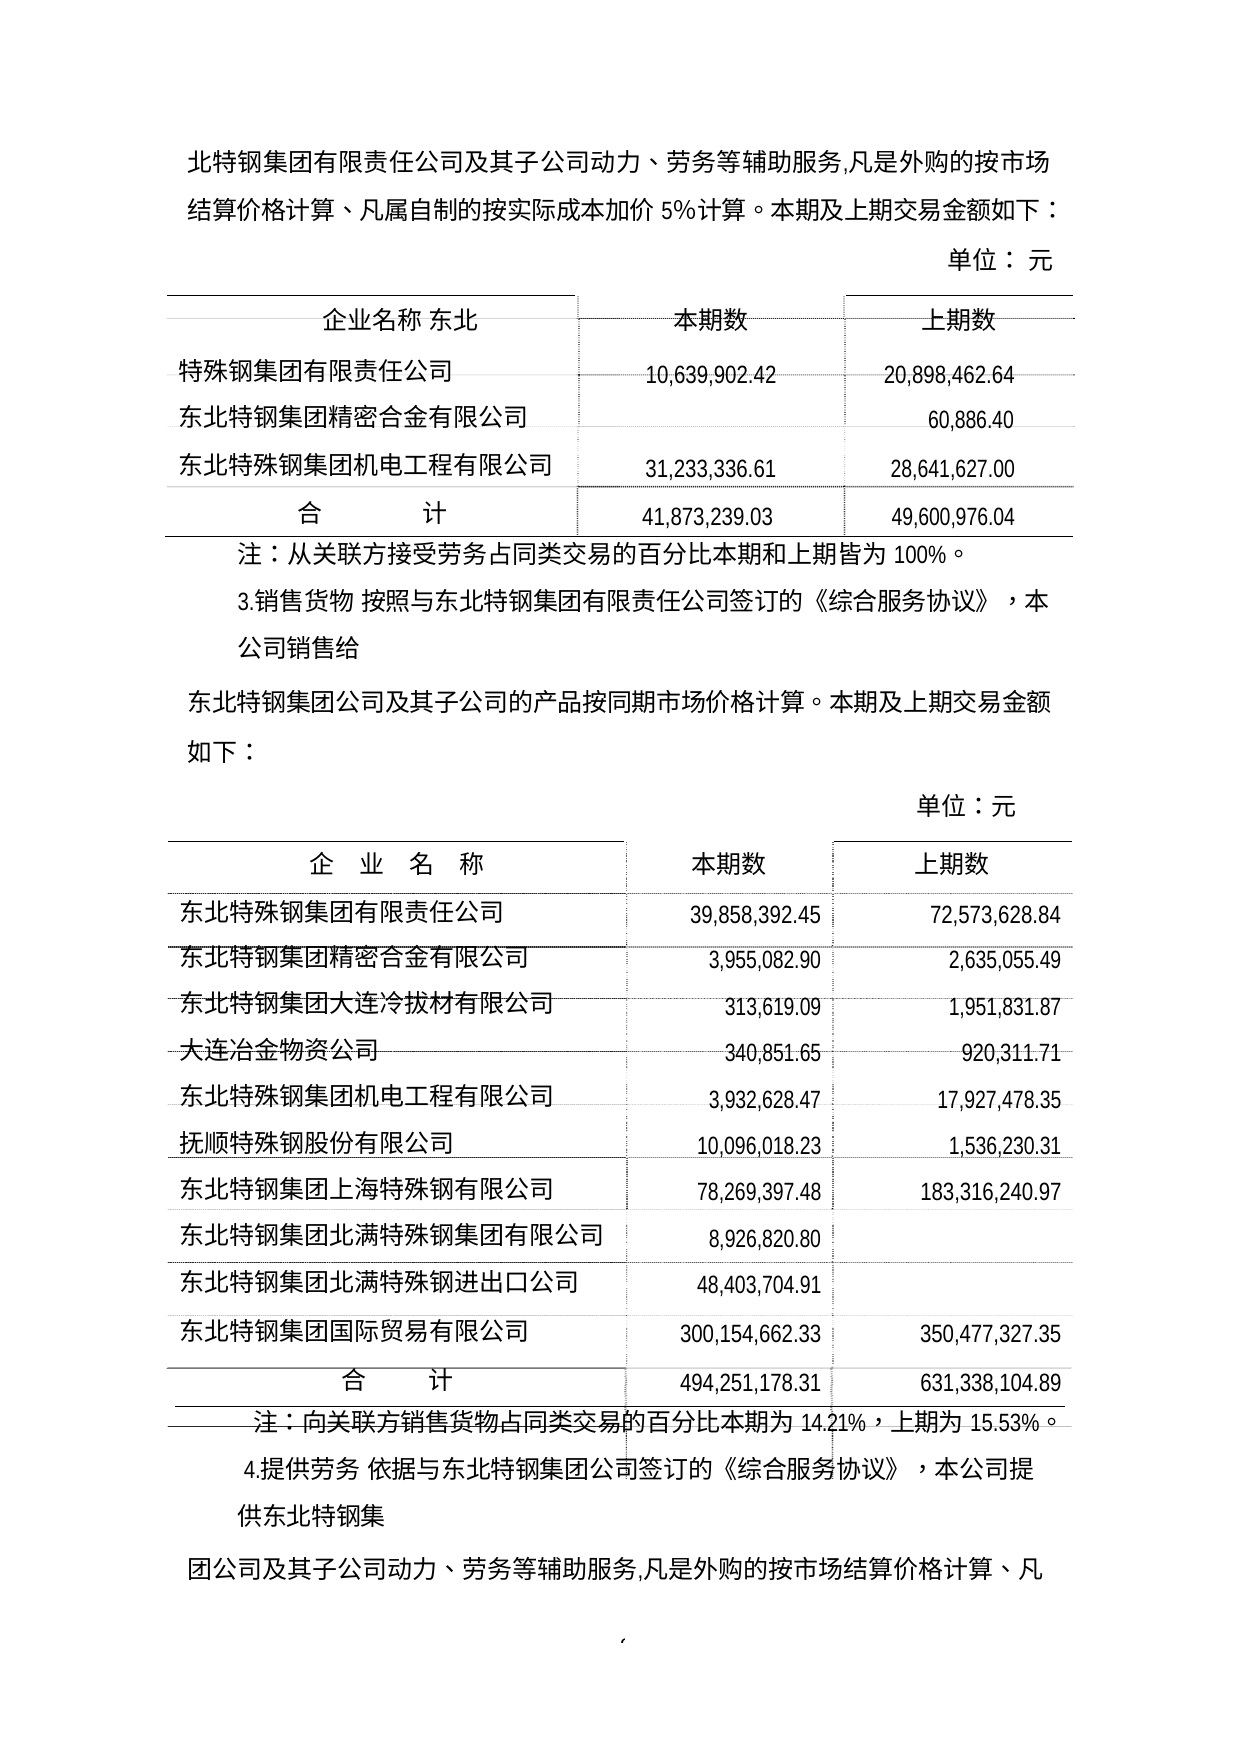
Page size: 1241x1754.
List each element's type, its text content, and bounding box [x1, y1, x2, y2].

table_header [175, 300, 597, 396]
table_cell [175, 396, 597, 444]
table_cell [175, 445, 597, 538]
text 4.提供劳务 依据与东北特钢集团公司签订的《综合服务协议》，本公司提供东北特钢集 [237, 1451, 1054, 1533]
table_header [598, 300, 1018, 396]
text 单位：元 [154, 788, 1016, 823]
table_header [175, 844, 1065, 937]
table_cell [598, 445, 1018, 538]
text 北特钢集团有限责任公司及其子公司动力、劳务等辅助服务,凡是外购的按市场 结算价格计算、凡属自制的按实际成本加价 5％计算。本期及上期交易金额如下： [187, 145, 1068, 227]
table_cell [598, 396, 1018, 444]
picture [165, 892, 1074, 1479]
text 注：从关联方接受劳务占同类交易的百分比本期和上期皆为 100%。 [237, 538, 1068, 569]
picture [624, 840, 835, 844]
text 注：向关联方销售货物占同类交易的百分比本期为 14.21%，上期为 15.53%。 [253, 1407, 1068, 1437]
text 团公司及其子公司动力、劳务等辅助服务,凡是外购的按市场结算价格计算、凡 [187, 1552, 1068, 1586]
picture [164, 294, 1076, 536]
text 单位： 元 [154, 243, 1053, 277]
text 东北特钢集团公司及其子公司的产品按同期市场价格计算。本期及上期交易金额 如下： [187, 684, 1068, 769]
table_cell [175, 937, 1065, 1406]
text 3.销售货物 按照与东北特钢集团有限责任公司签订的《综合服务协议》，本公司销售给 [237, 583, 1068, 665]
